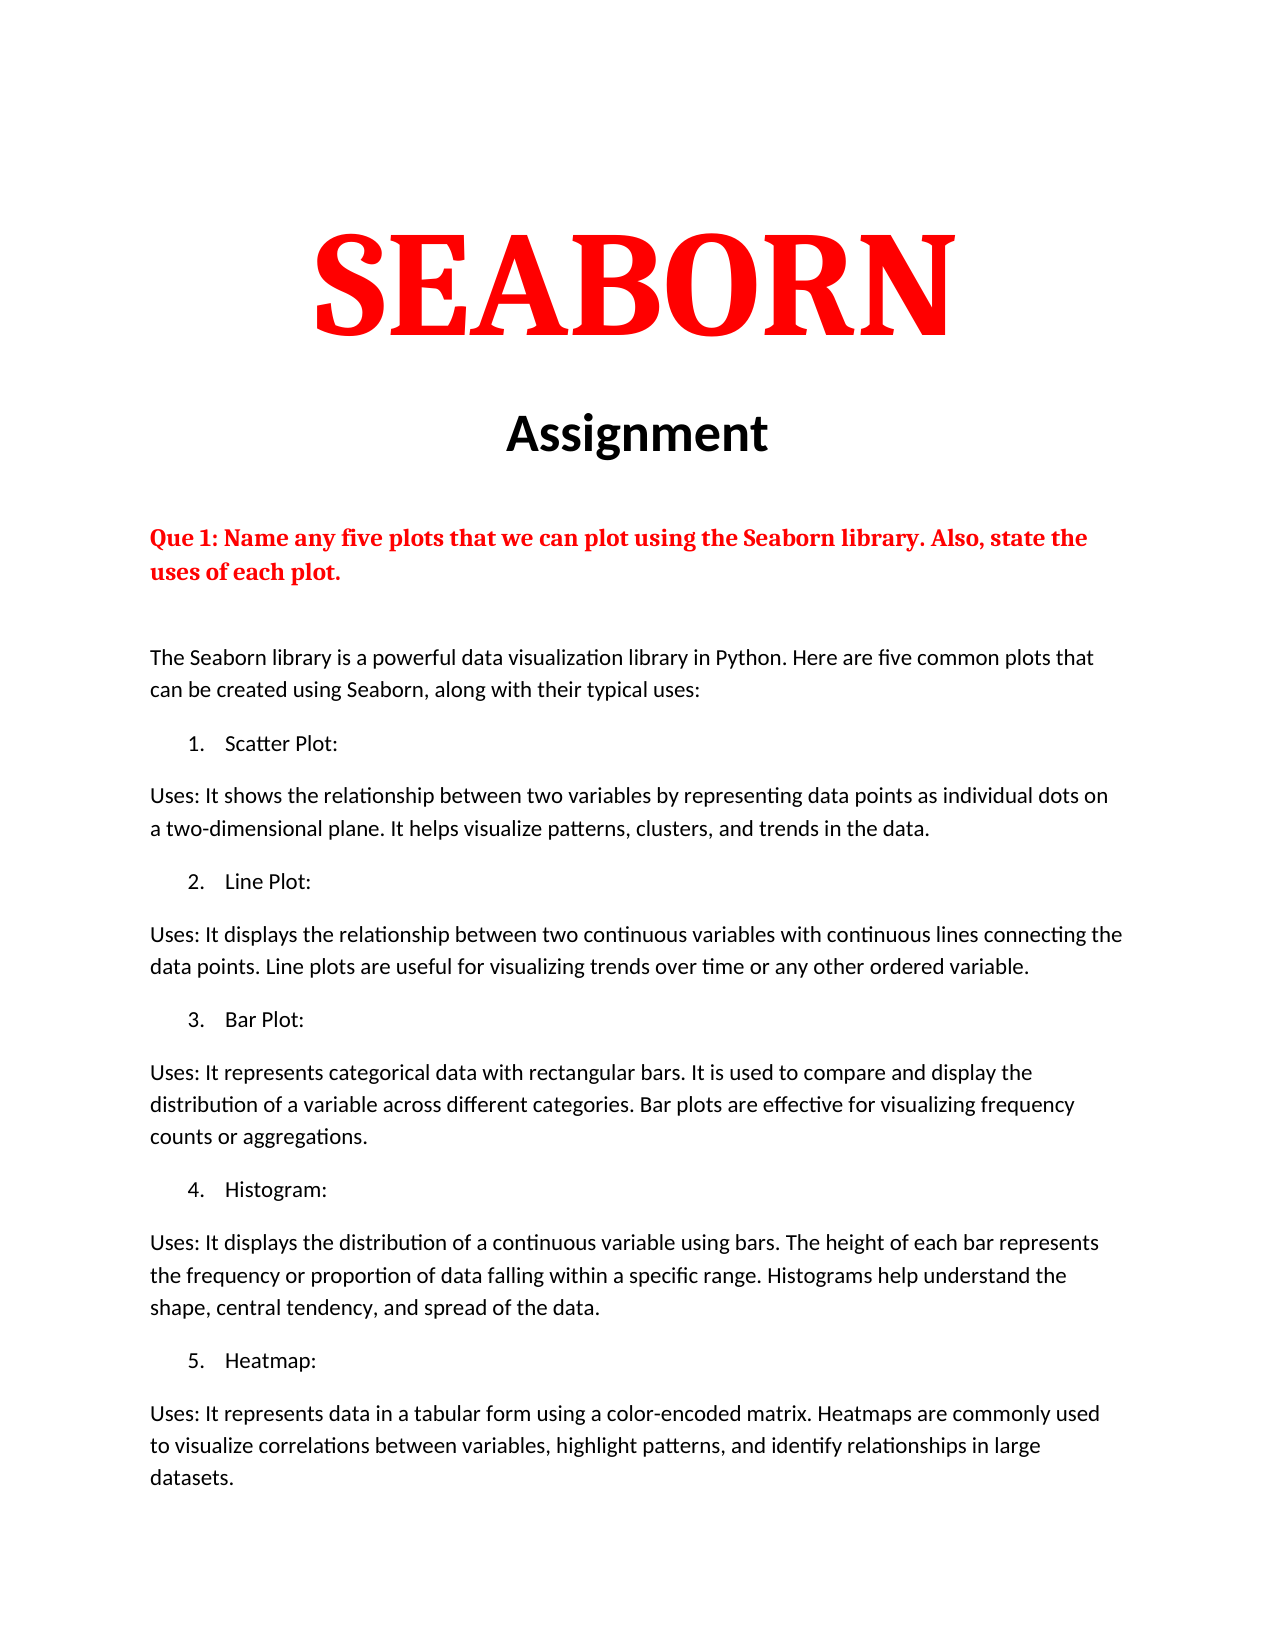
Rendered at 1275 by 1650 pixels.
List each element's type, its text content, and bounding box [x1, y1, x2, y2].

subtitle Que 1: Name any five plots that we can plot using the Seaborn library. Also, state the uses of each plot. [150, 524, 1125, 586]
list Histogram: [187, 1176, 1125, 1203]
text Uses: It displays the relationship between two continuous variables with continuous lines connecting the data points. Line plots are useful for visualizing trends over time or any other ordered variable. [150, 920, 1125, 980]
list Scatter Plot: [187, 729, 1125, 757]
text Assignment [150, 398, 1125, 464]
list Bar Plot: [187, 1005, 1125, 1033]
text Uses: It represents categorical data with rectangular bars. It is used to compare and display the distribution of a variable across different categories. Bar plots are effective for visualizing frequency counts or aggregations. [150, 1058, 1125, 1151]
list Line Plot: [187, 867, 1125, 895]
subtitle Seaborn [150, 200, 1125, 372]
text Uses: It represents data in a tabular form using a color-encoded matrix. Heatmaps are commonly used to visualize correlations between variables, highlight patterns, and identify relationships in large datasets. [150, 1399, 1125, 1491]
text The Seaborn library is a powerful data visualization library in Python. Here are five common plots that can be created using Seaborn, along with their typical uses: [150, 643, 1125, 704]
text Uses: It shows the relationship between two variables by representing data points as individual dots on a two-dimensional plane. It helps visualize patterns, clusters, and trends in the data. [150, 782, 1125, 842]
list Heatmap: [187, 1346, 1125, 1374]
text Uses: It displays the distribution of a continuous variable using bars. The height of each bar represents the frequency or proportion of data falling within a specific range. Histograms help understand the shape, central tendency, and spread of the data. [150, 1228, 1125, 1321]
